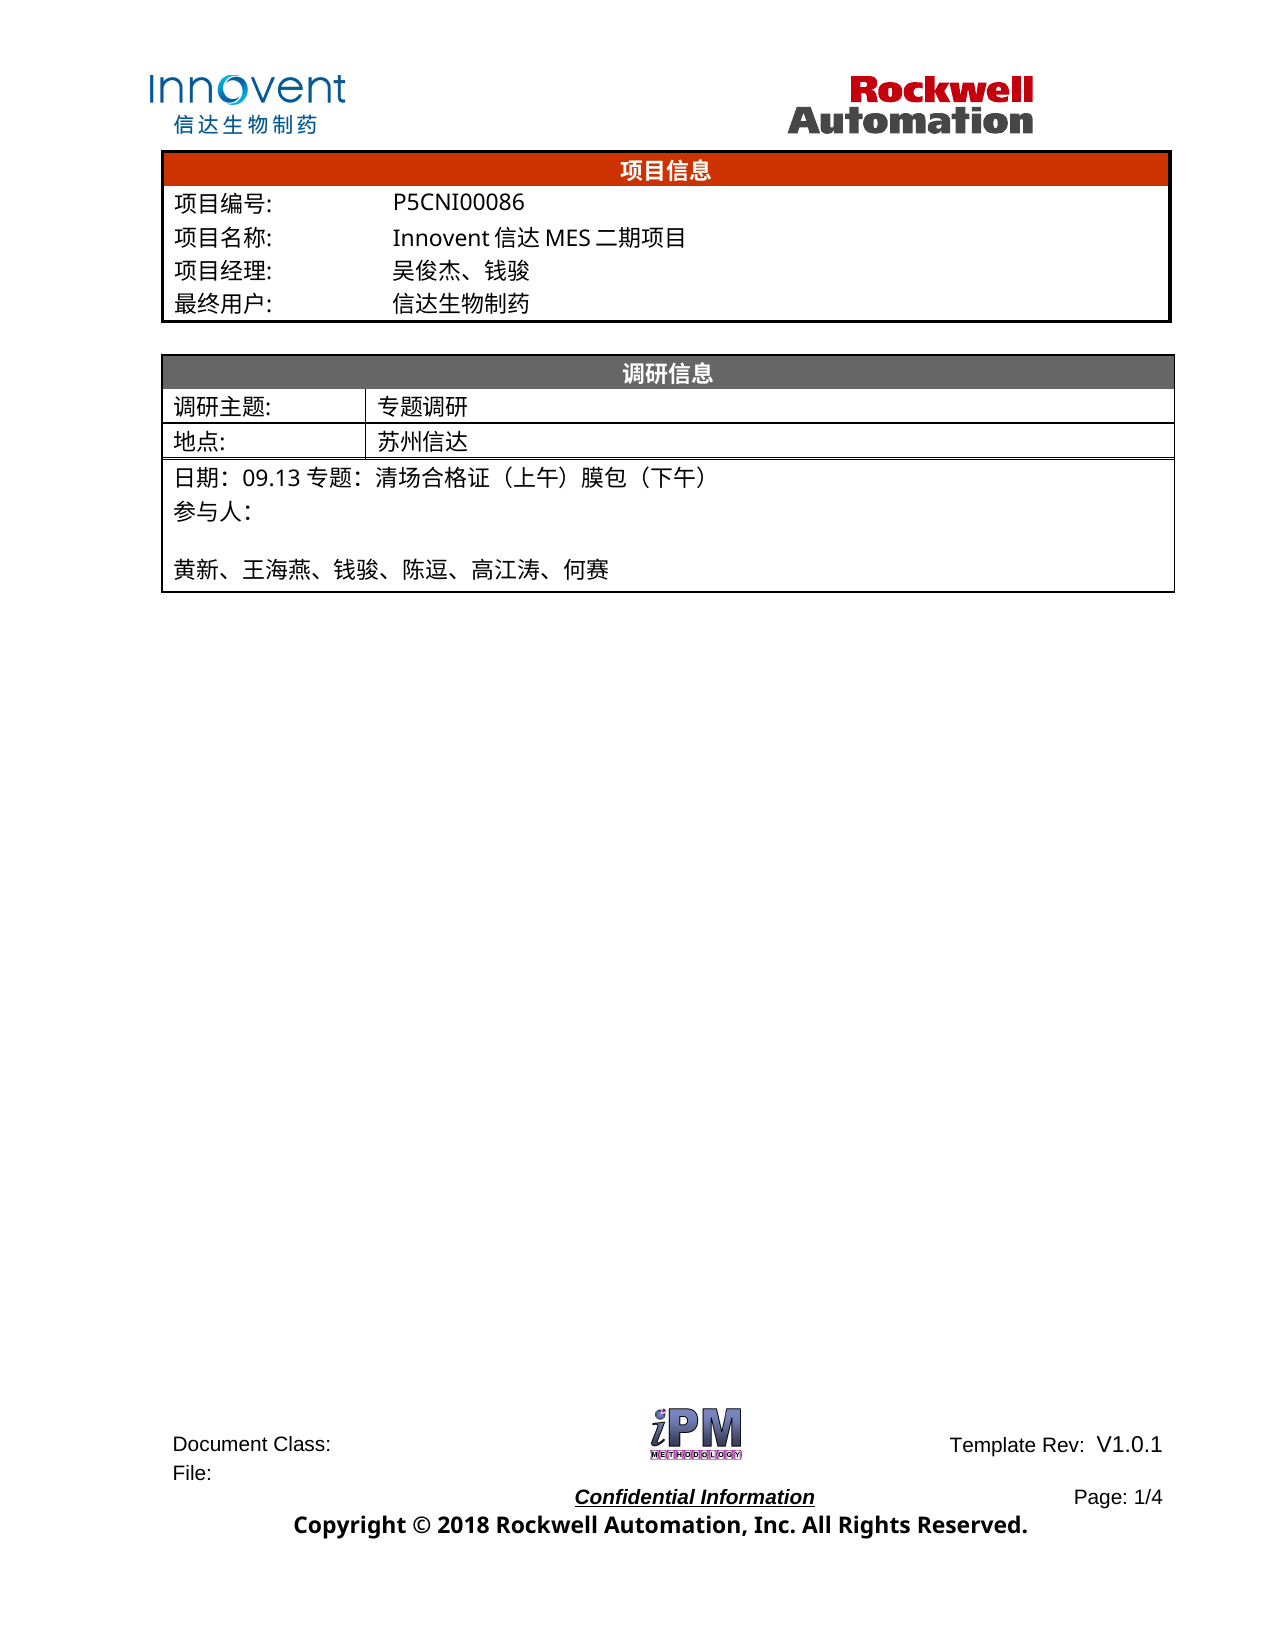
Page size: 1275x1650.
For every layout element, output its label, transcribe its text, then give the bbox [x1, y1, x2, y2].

table_header 调研信息 [163, 356, 1174, 389]
table_cell 项目经理: [164, 253, 381, 286]
table_header 项目信息 [164, 153, 1168, 186]
table_cell 专题调研 [366, 389, 1174, 422]
table_cell 最终用户: [164, 286, 381, 320]
table_cell 苏州信达 [366, 424, 1174, 457]
table_cell Innovent信达MES二期项目 [381, 220, 1168, 253]
picture [646, 1407, 745, 1461]
table_cell P5CNI00086 [381, 186, 1168, 220]
table_cell 项目编号: [164, 186, 381, 220]
picture [150, 75, 345, 134]
table_cell 地点: [163, 424, 365, 457]
table_cell 项目名称: [164, 220, 381, 253]
table_cell 调研主题: [163, 389, 365, 422]
table_cell 日期：09.13 专题：清场合格证（上午）膜包（下午） 参与人： 黄新、王海燕、钱骏、陈逗、高江涛、何赛 [163, 460, 1174, 591]
table_cell 信达生物制药 [381, 286, 1168, 320]
table_cell 吴俊杰、钱骏 [381, 253, 1168, 286]
